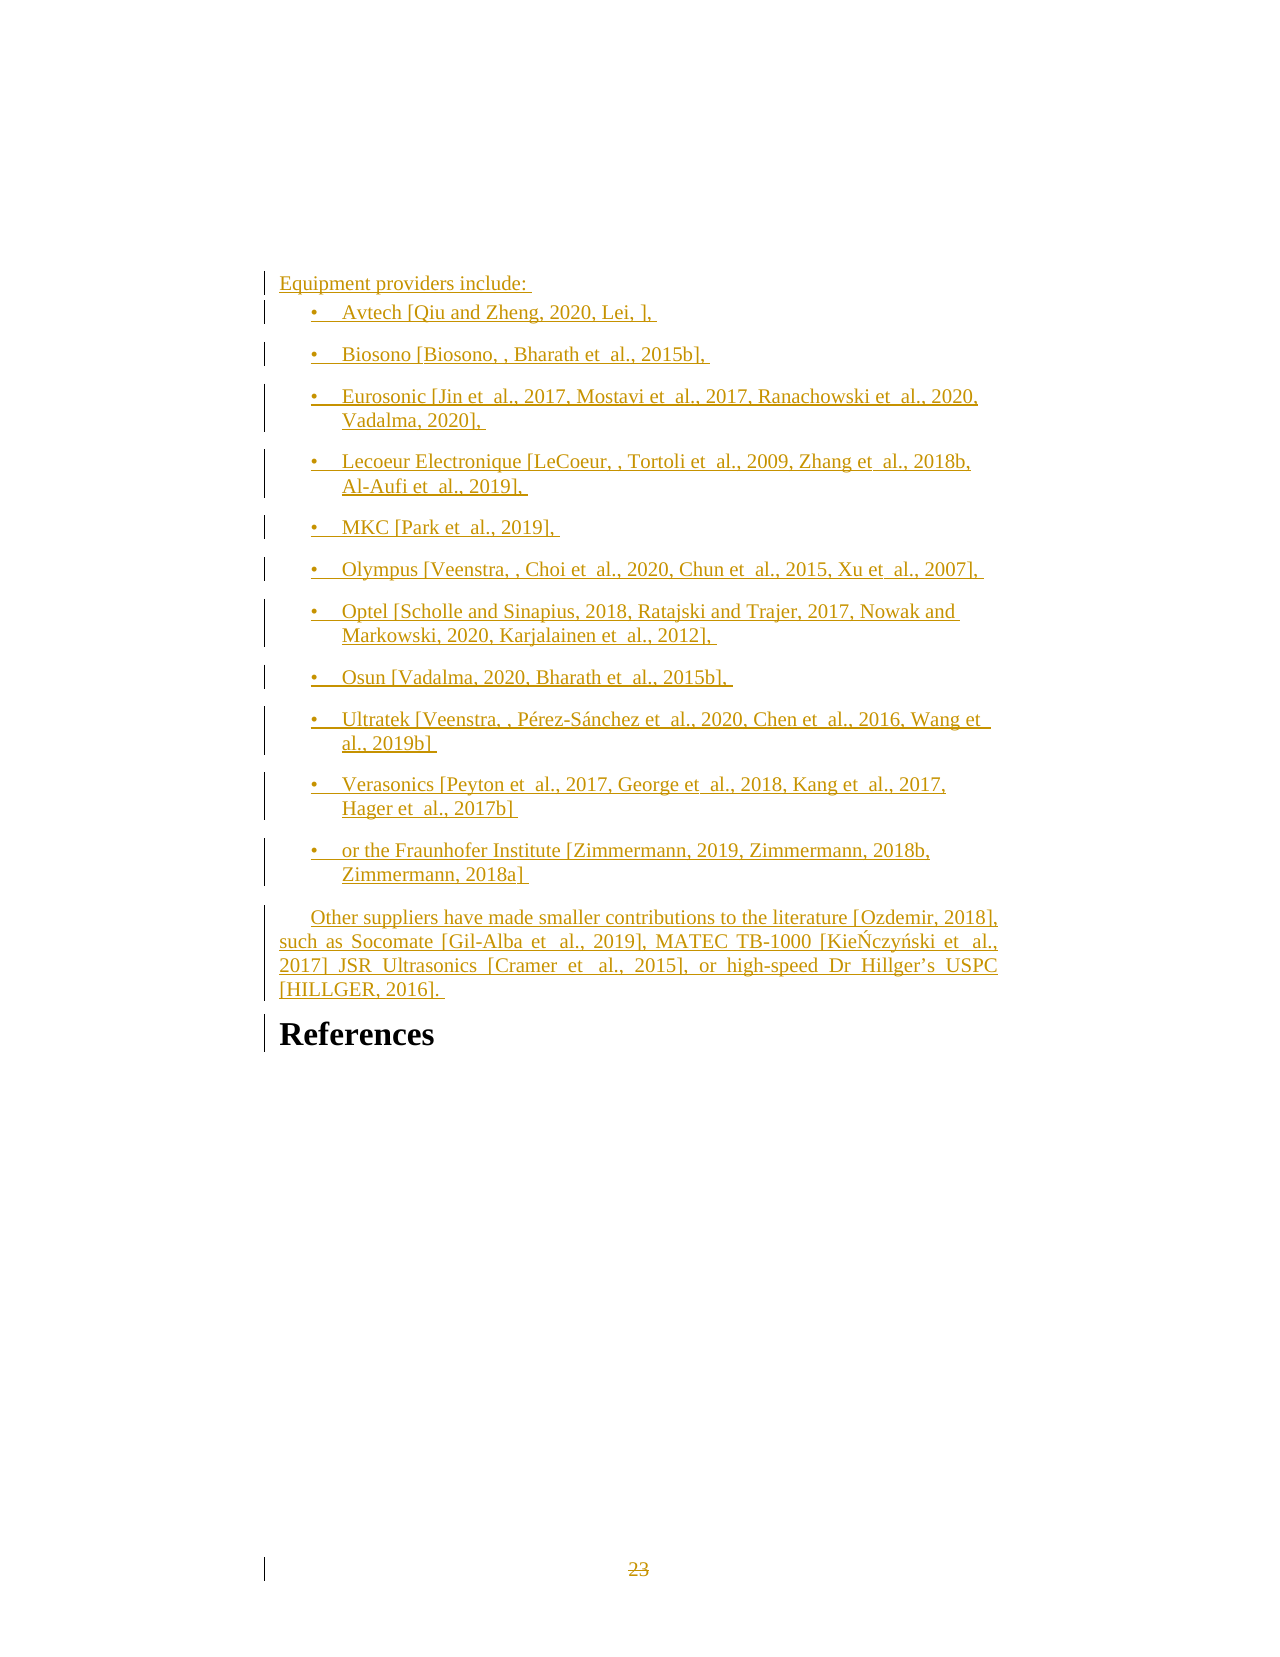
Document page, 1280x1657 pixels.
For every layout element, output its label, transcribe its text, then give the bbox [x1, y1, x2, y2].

subtitle References [279, 1014, 998, 1052]
